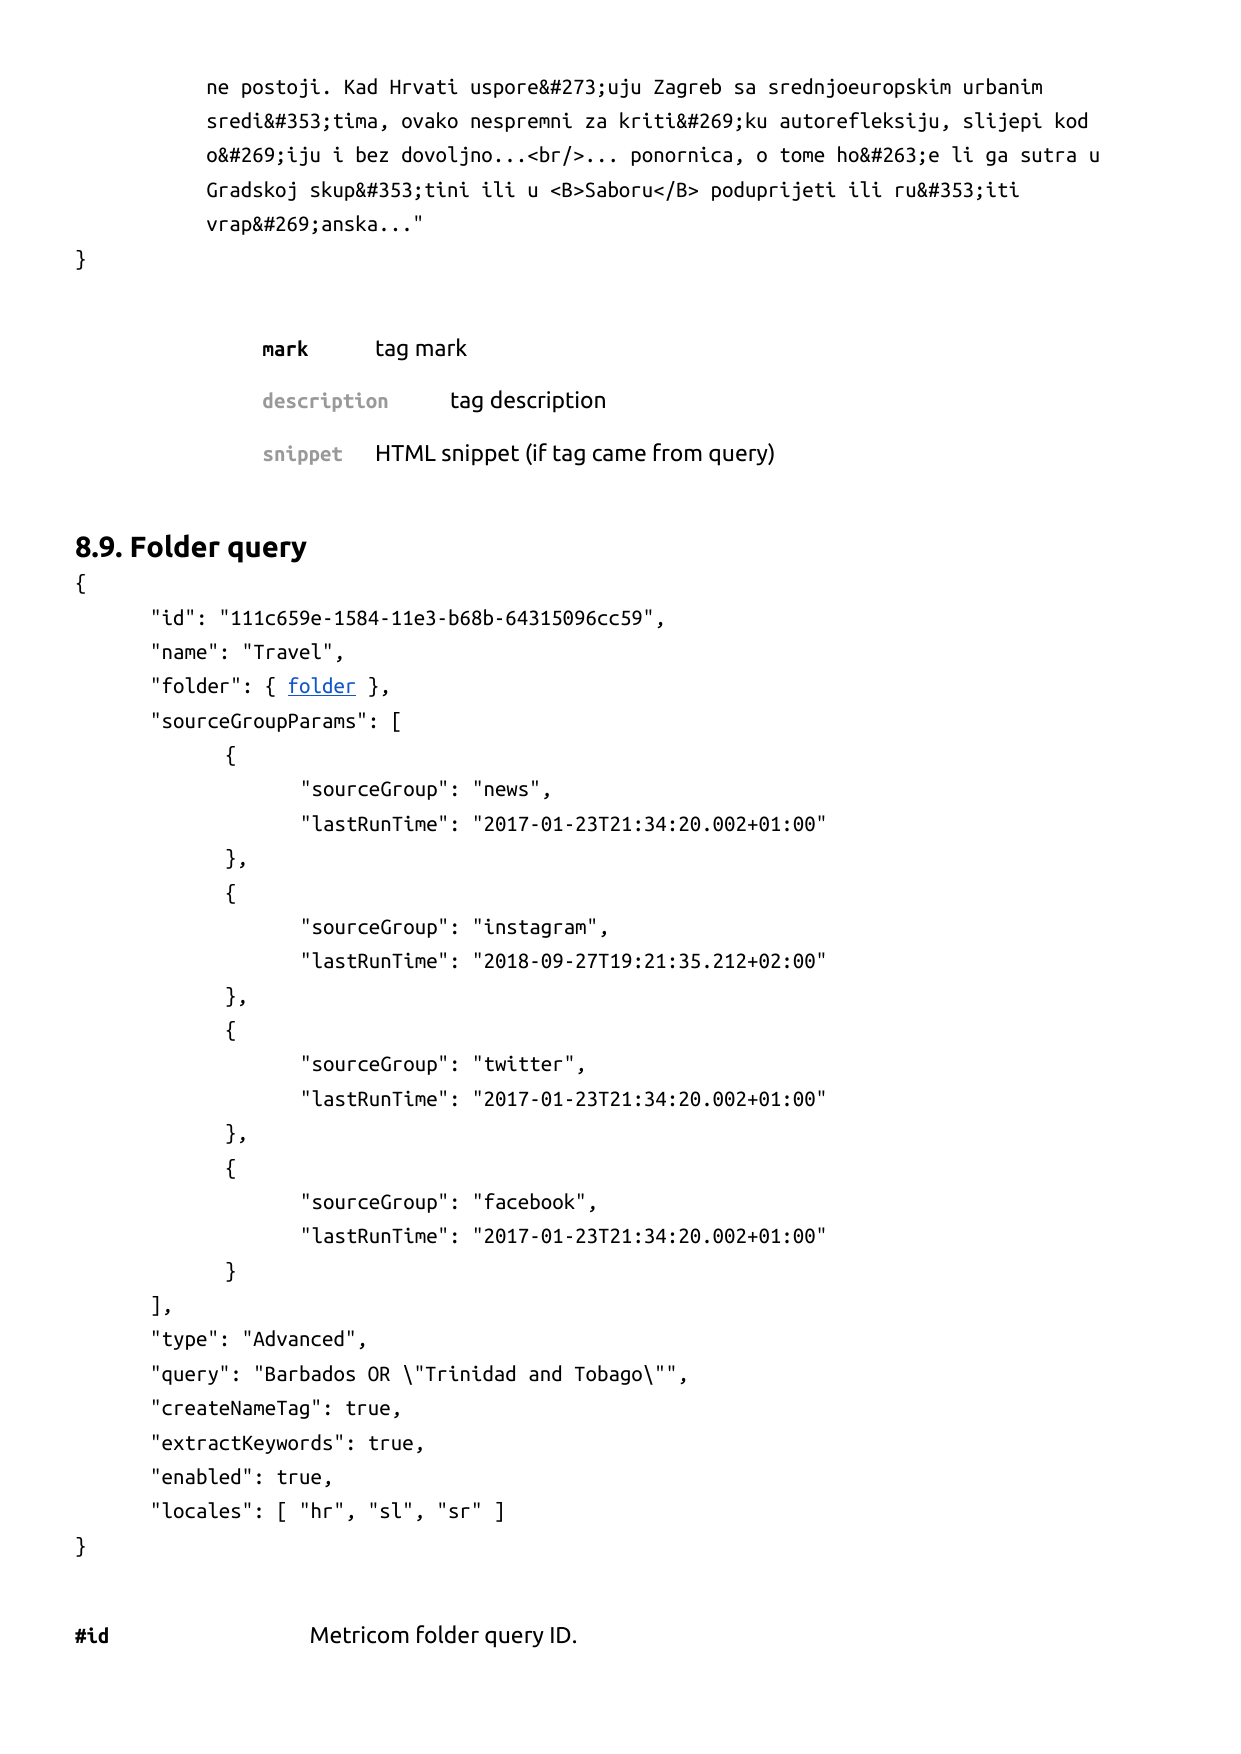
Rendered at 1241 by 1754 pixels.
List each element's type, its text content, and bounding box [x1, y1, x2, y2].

text "lastRunTime": "2017-01-23T21:34:20.002+01:00" [75, 1087, 1165, 1110]
text "sourceGroup": "instagram", [75, 915, 1165, 938]
text "locales": [ "hr", "sl", "sr" ] [75, 1499, 1165, 1522]
text "name": "Travel", [75, 640, 1165, 663]
text { [75, 1018, 1165, 1041]
text "extractKeywords": true, [75, 1431, 1165, 1454]
text snippet HTML snippet (if tag came from query) [262, 439, 1165, 466]
text "createNameTag": true, [75, 1396, 1165, 1419]
subtitle 8.9. Folder query [75, 529, 1165, 563]
text { [75, 743, 1165, 766]
text description tag description [262, 387, 1165, 413]
text "sourceGroup": "facebook", [75, 1190, 1165, 1213]
text "lastRunTime": "2017-01-23T21:34:20.002+01:00" [75, 812, 1165, 835]
text } [75, 1534, 1165, 1557]
text "sourceGroup": "twitter", [75, 1053, 1165, 1076]
text { [75, 571, 1165, 594]
text { [75, 881, 1165, 904]
text "lastRunTime": "2017-01-23T21:34:20.002+01:00" [75, 1224, 1165, 1247]
text #id Metricom folder query ID. [75, 1621, 1165, 1647]
text }, [75, 1121, 1165, 1144]
text "folder": { folder }, [75, 674, 1165, 697]
text } [75, 247, 1165, 270]
text { [75, 1156, 1165, 1179]
text "id": "111c659e-1584-11e3-b68b-64315096cc59", [75, 606, 1165, 629]
text "sourceGroupParams": [ [75, 709, 1165, 732]
text "lastRunTime": "2018-09-27T19:21:35.212+02:00" [75, 949, 1165, 972]
text } [75, 1259, 1165, 1282]
text }, [75, 846, 1165, 869]
text "enabled": true, [75, 1465, 1165, 1488]
text ], [75, 1293, 1165, 1316]
text "query": "Barbados OR \"Trinidad and Tobago\"", [75, 1362, 1165, 1385]
text "type": "Advanced", [75, 1328, 1165, 1351]
text mark tag mark [262, 334, 1165, 360]
text }, [75, 984, 1165, 1007]
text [75, 75, 1165, 235]
text "sourceGroup": "news", [75, 778, 1165, 801]
